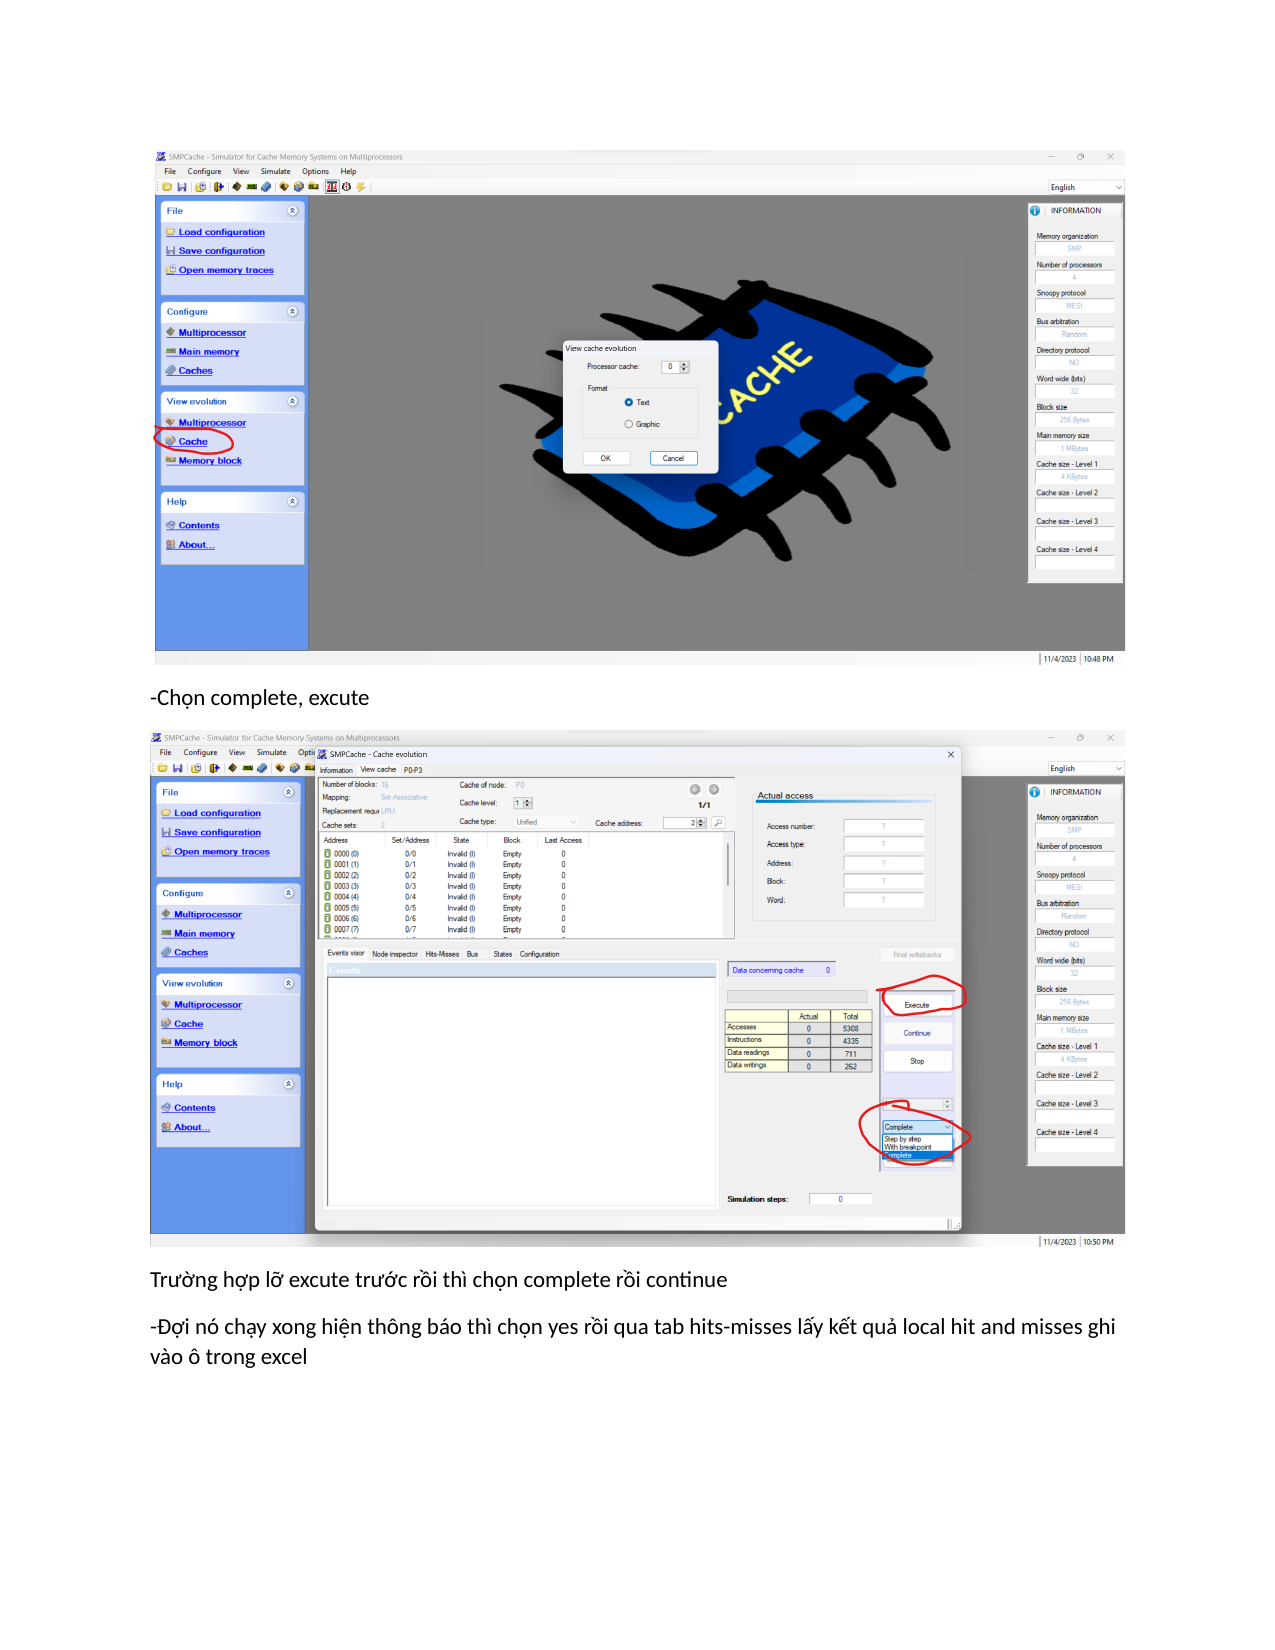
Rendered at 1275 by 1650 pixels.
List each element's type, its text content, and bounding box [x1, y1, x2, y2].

text Trường hợp lỡ excute trước rồi thì chọn complete rồi continue [150, 1265, 1125, 1293]
text -Chọn complete, excute [150, 683, 1125, 711]
picture [150, 730, 1125, 1247]
picture [150, 150, 1125, 665]
text -Đợi nó chạy xong hiện thông báo thì chọn yes rồi qua tab hits-misses lấy kết quả local hit and misses ghi vào ô trong excel [150, 1312, 1125, 1370]
